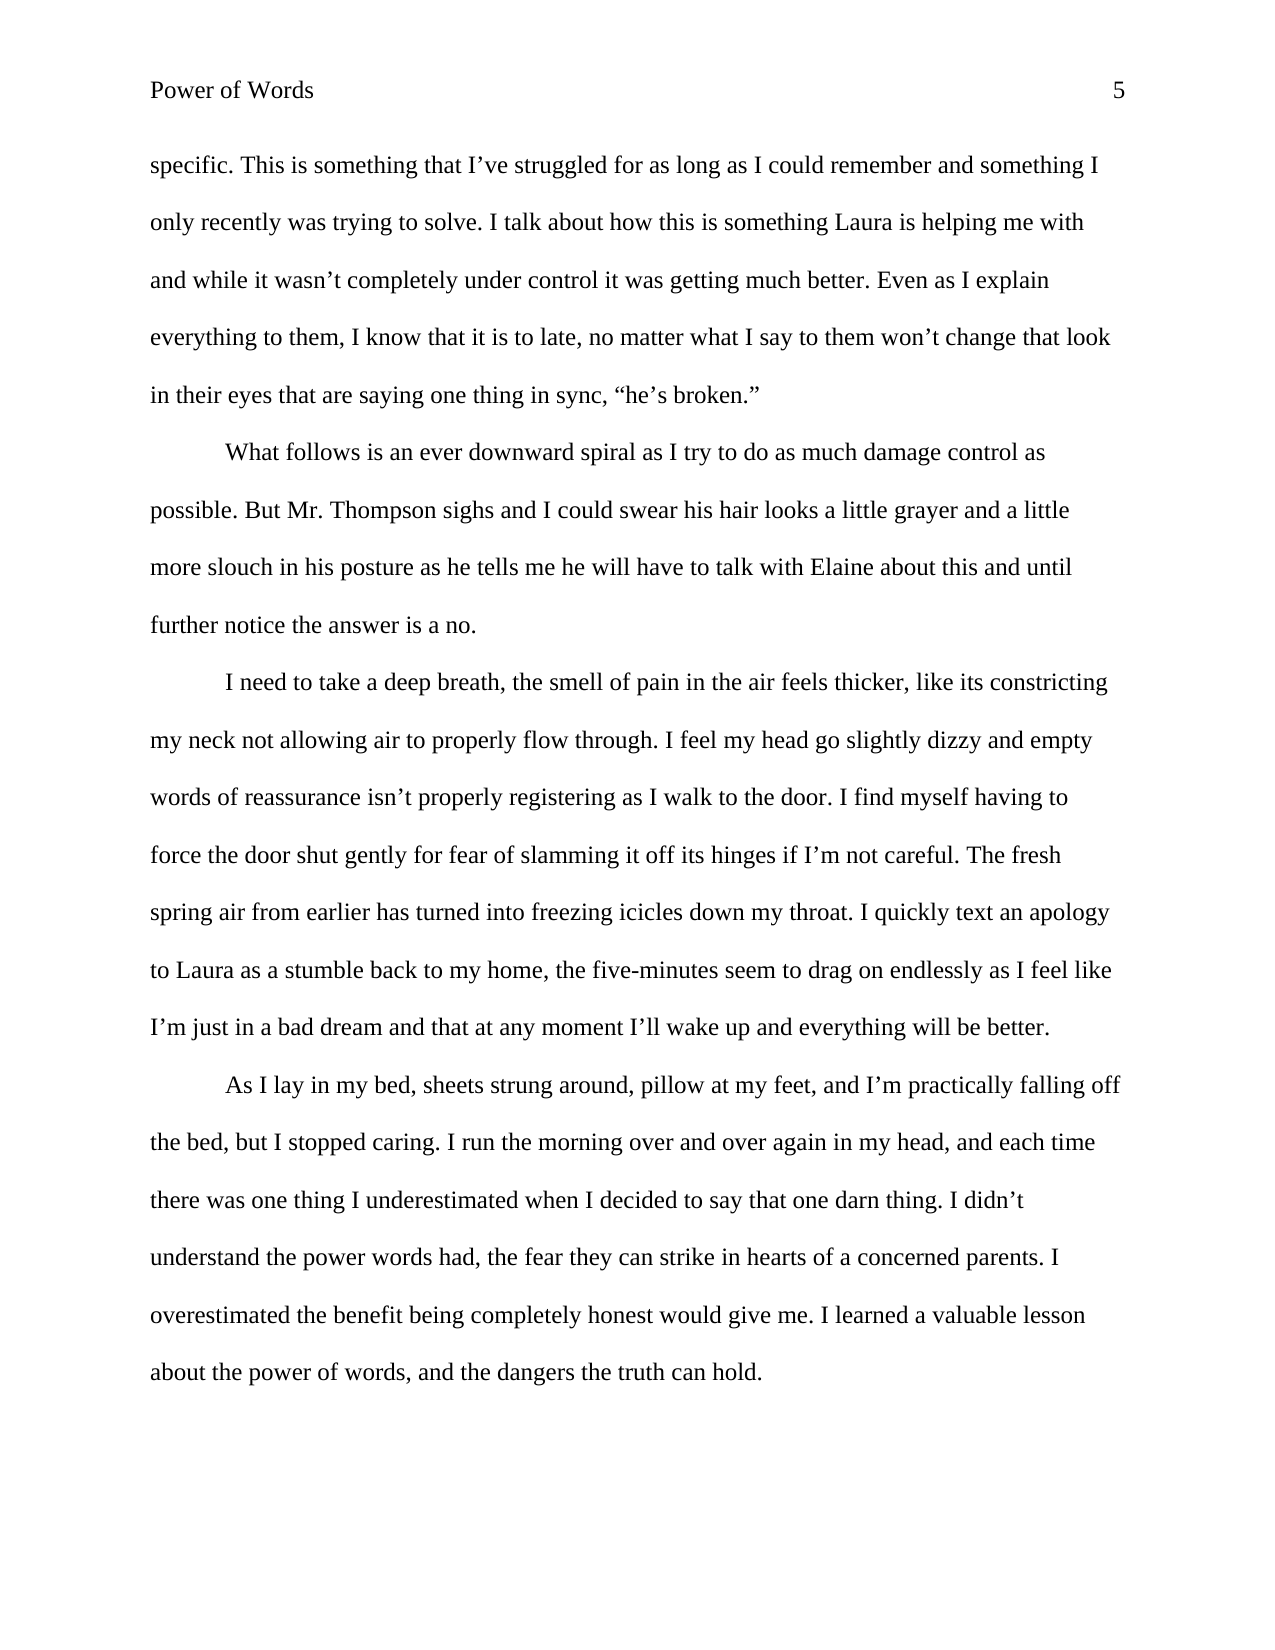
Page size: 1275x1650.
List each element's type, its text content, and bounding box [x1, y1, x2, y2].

text As I lay in my bed, sheets strung around, pillow at my feet, and I’m practically falling off the bed, but I stopped caring. I run the morning over and over again in my head, and each time there was one thing I underestimated when I decided to say that one darn thing. I didn’t understand the power words had, the fear they can strike in hearts of a concerned parents. I overestimated the benefit being completely honest would give me. I learned a valuable lesson about the power of words, and the dangers the truth can hold. [150, 1070, 1125, 1386]
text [150, 150, 1125, 409]
text What follows is an ever downward spiral as I try to do as much damage control as possible. But Mr. Thompson sighs and I could swear his hair looks a little grayer and a little more slouch in his posture as he tells me he will have to talk with Elaine about this and until further notice the answer is a no. [150, 437, 1125, 639]
text I need to take a deep breath, the smell of pain in the air feels thicker, like its constricting my neck not allowing air to properly flow through. I feel my head go slightly dizzy and empty words of reassurance isn’t properly registering as I walk to the door. I find myself having to force the door shut gently for fear of slamming it off its hinges if I’m not careful. The fresh spring air from earlier has turned into freezing icicles down my throat. I quickly text an apology to Laura as a stumble back to my home, the five-minutes seem to drag on endlessly as I feel like I’m just in a bad dream and that at any moment I’ll wake up and everything will be better. [150, 667, 1125, 1041]
